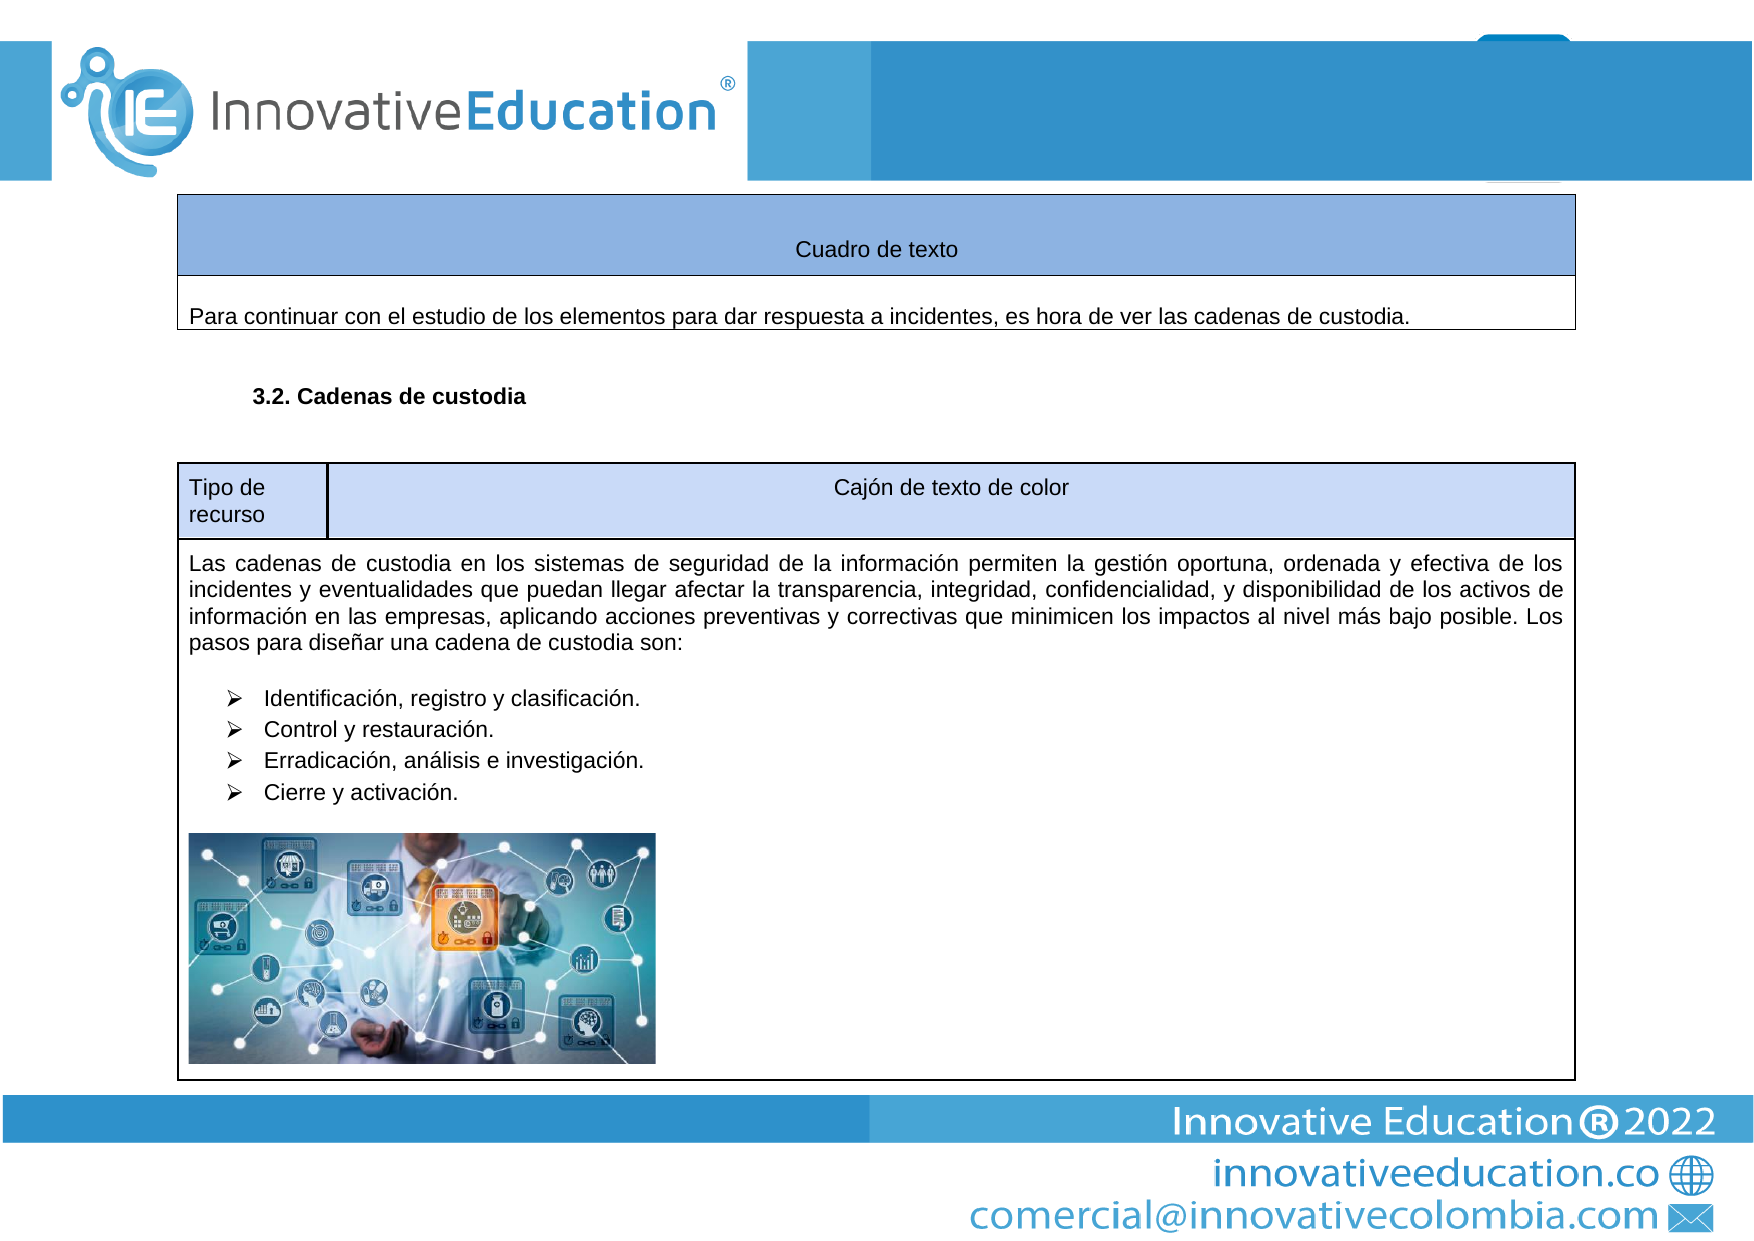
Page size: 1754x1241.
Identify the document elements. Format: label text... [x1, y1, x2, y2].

picture [2, 1093, 1754, 1239]
text 3.2. Cadenas de custodia [252, 383, 1577, 409]
picture [188, 833, 656, 1064]
table_header Cajón de texto de color [329, 464, 1574, 537]
table_cell Para continuar con el estudio de los elementos para dar respuesta a incidentes, es hora de ver las cadenas de custodia. [178, 276, 1575, 329]
picture [0, 28, 1752, 194]
table_header Tipo de recurso [179, 464, 326, 537]
table_header Cuadro de texto [178, 195, 1575, 275]
